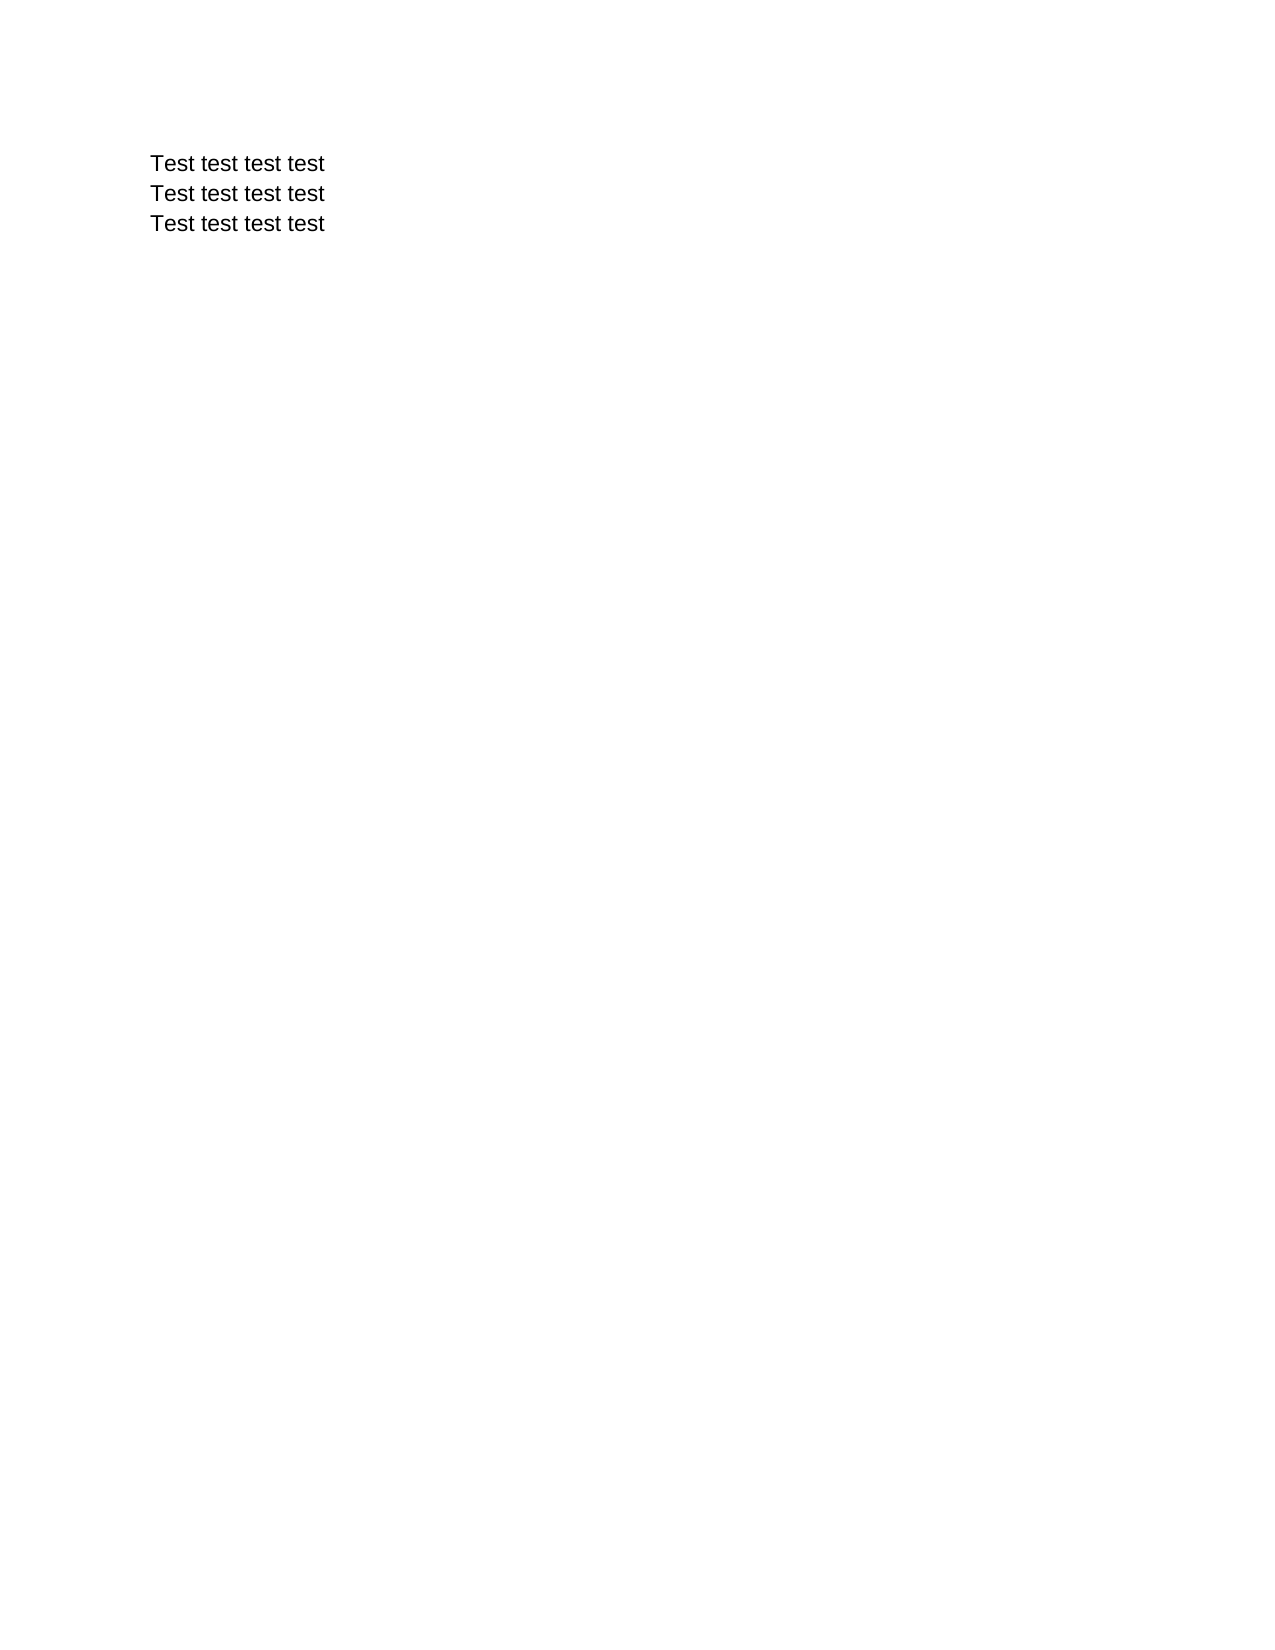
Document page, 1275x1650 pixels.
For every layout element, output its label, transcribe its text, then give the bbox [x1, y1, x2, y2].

text Test test test test [150, 150, 1125, 176]
text Test test test test [150, 210, 1125, 237]
text Test test test test [150, 180, 1125, 207]
